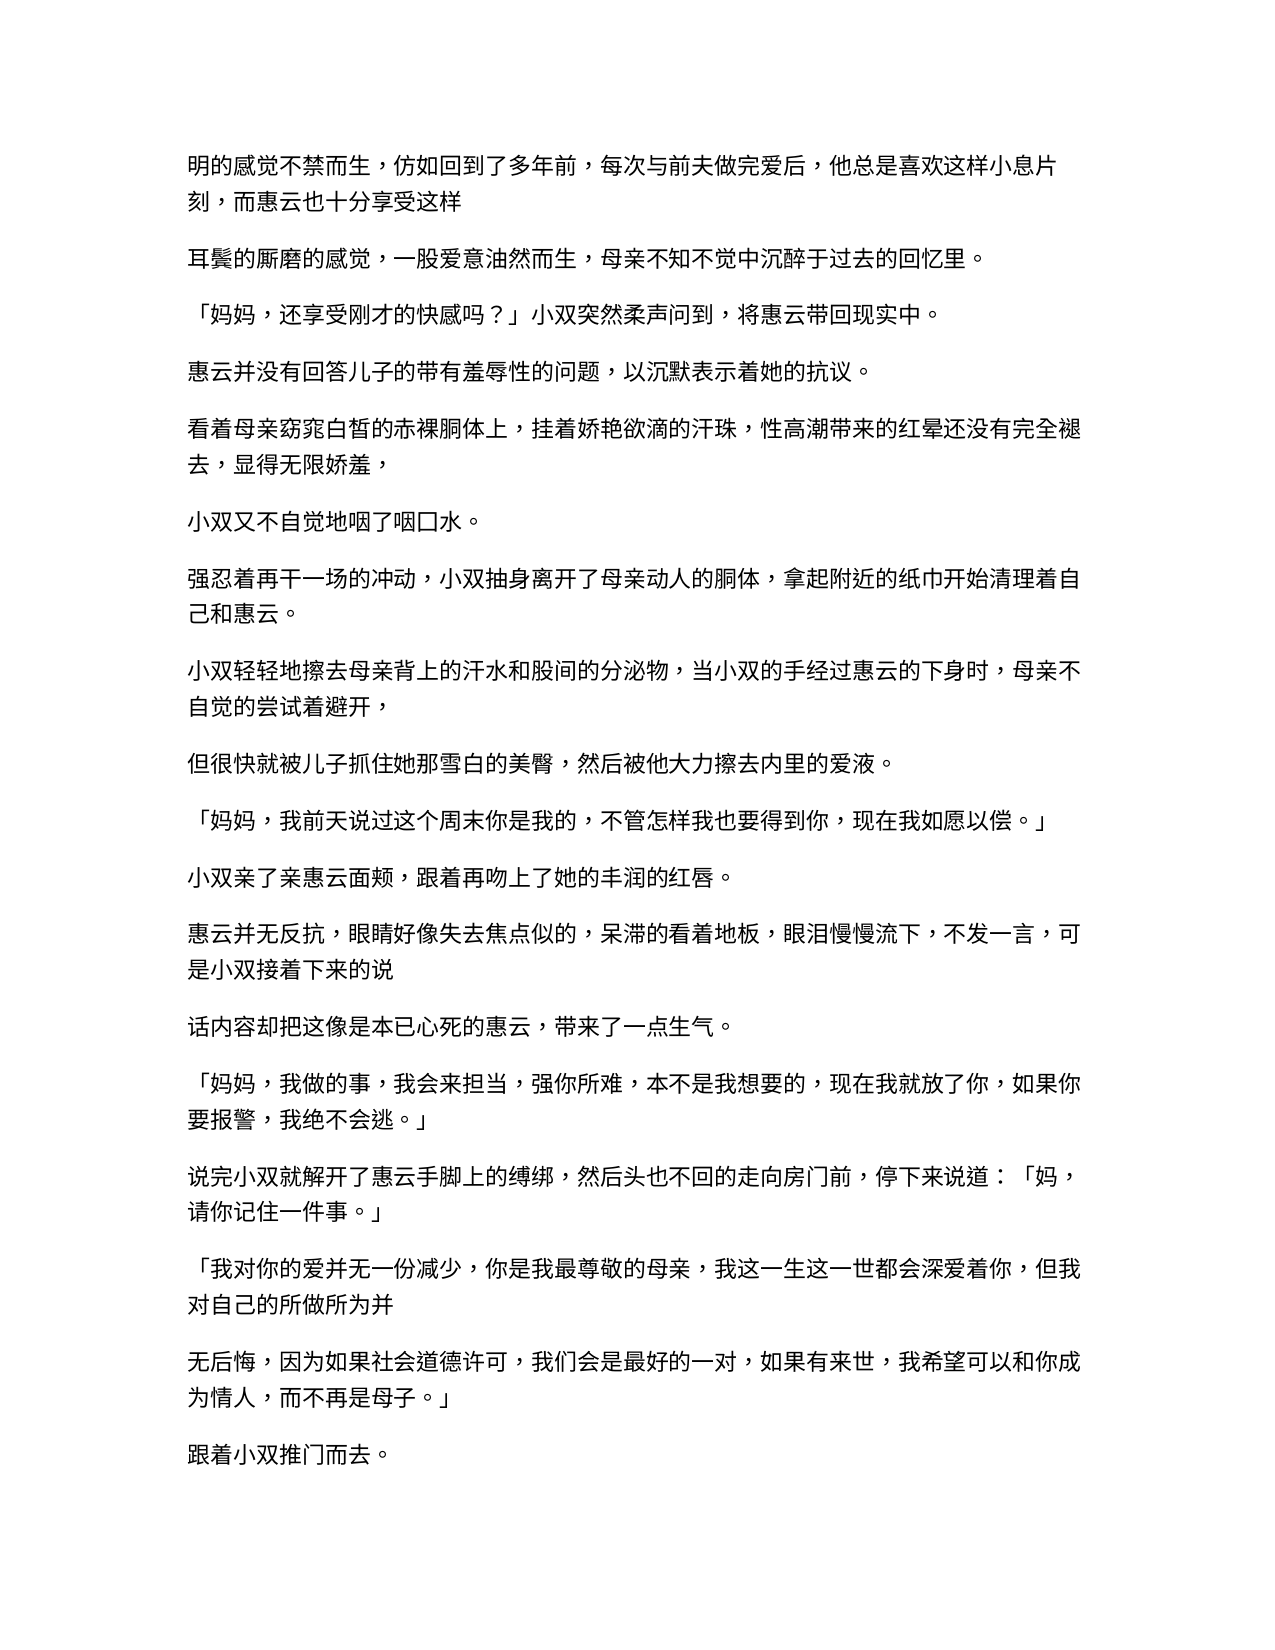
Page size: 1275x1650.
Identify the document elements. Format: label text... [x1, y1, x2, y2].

text 看着母亲窈窕白皙的赤裸胴体上，挂着娇艳欲滴的汗珠，性高潮带来的红晕还没有完全褪去，显得无限娇羞， [187, 413, 1087, 480]
text 说完小双就解开了惠云手脚上的缚绑，然后头也不回的走向房门前，停下来说道：「妈，请你记住一件事。」 [187, 1160, 1087, 1228]
text 但很快就被儿子抓住她那雪白的美臀，然后被他大力擦去内里的爱液。 [187, 748, 1087, 779]
text 「妈妈，我前天说过这个周末你是我的，不管怎样我也要得到你，现在我如愿以偿。」 [187, 805, 1087, 836]
text 「妈妈，还享受刚才的快感吗？」小双突然柔声问到，将惠云带回现实中。 [187, 299, 1087, 331]
text 耳鬓的厮磨的感觉，一股爱意油然而生，母亲不知不觉中沉醉于过去的回忆里。 [187, 243, 1087, 274]
text 惠云并没有回答儿子的带有羞辱性的问题，以沉默表示着她的抗议。 [187, 356, 1087, 387]
text 无后悔，因为如果社会道德许可，我们会是最好的一对，如果有来世，我希望可以和你成为情人，而不再是母子。」 [187, 1346, 1087, 1413]
text 强忍着再干一场的冲动，小双抽身离开了母亲动人的胴体，拿起附近的纸巾开始清理着自己和惠云。 [187, 562, 1087, 630]
text 「妈妈，我做的事，我会来担当，强你所难，本不是我想要的，现在我就放了你，如果你要报警，我绝不会逃。」 [187, 1068, 1087, 1135]
text 明的感觉不禁而生，仿如回到了多年前，每次与前夫做完爱后，他总是喜欢这样小息片刻，而惠云也十分享受这样 [187, 150, 1087, 217]
text 「我对你的爱并无一份减少，你是我最尊敬的母亲，我这一生这一世都会深爱着你，但我对自己的所做所为并 [187, 1253, 1087, 1320]
text 惠云并无反抗，眼睛好像失去焦点似的，呆滞的看着地板，眼泪慢慢流下，不发一言，可是小双接着下来的说 [187, 918, 1087, 985]
text 跟着小双推门而去。 [187, 1438, 1087, 1470]
text 小双轻轻地擦去母亲背上的汗水和股间的分泌物，当小双的手经过惠云的下身时，母亲不自觉的尝试着避开， [187, 655, 1087, 722]
text 话内容却把这像是本已心死的惠云，带来了一点生气。 [187, 1011, 1087, 1042]
text 小双亲了亲惠云面颊，跟着再吻上了她的丰润的红唇。 [187, 861, 1087, 893]
text 小双又不自觉地咽了咽囗水。 [187, 506, 1087, 537]
